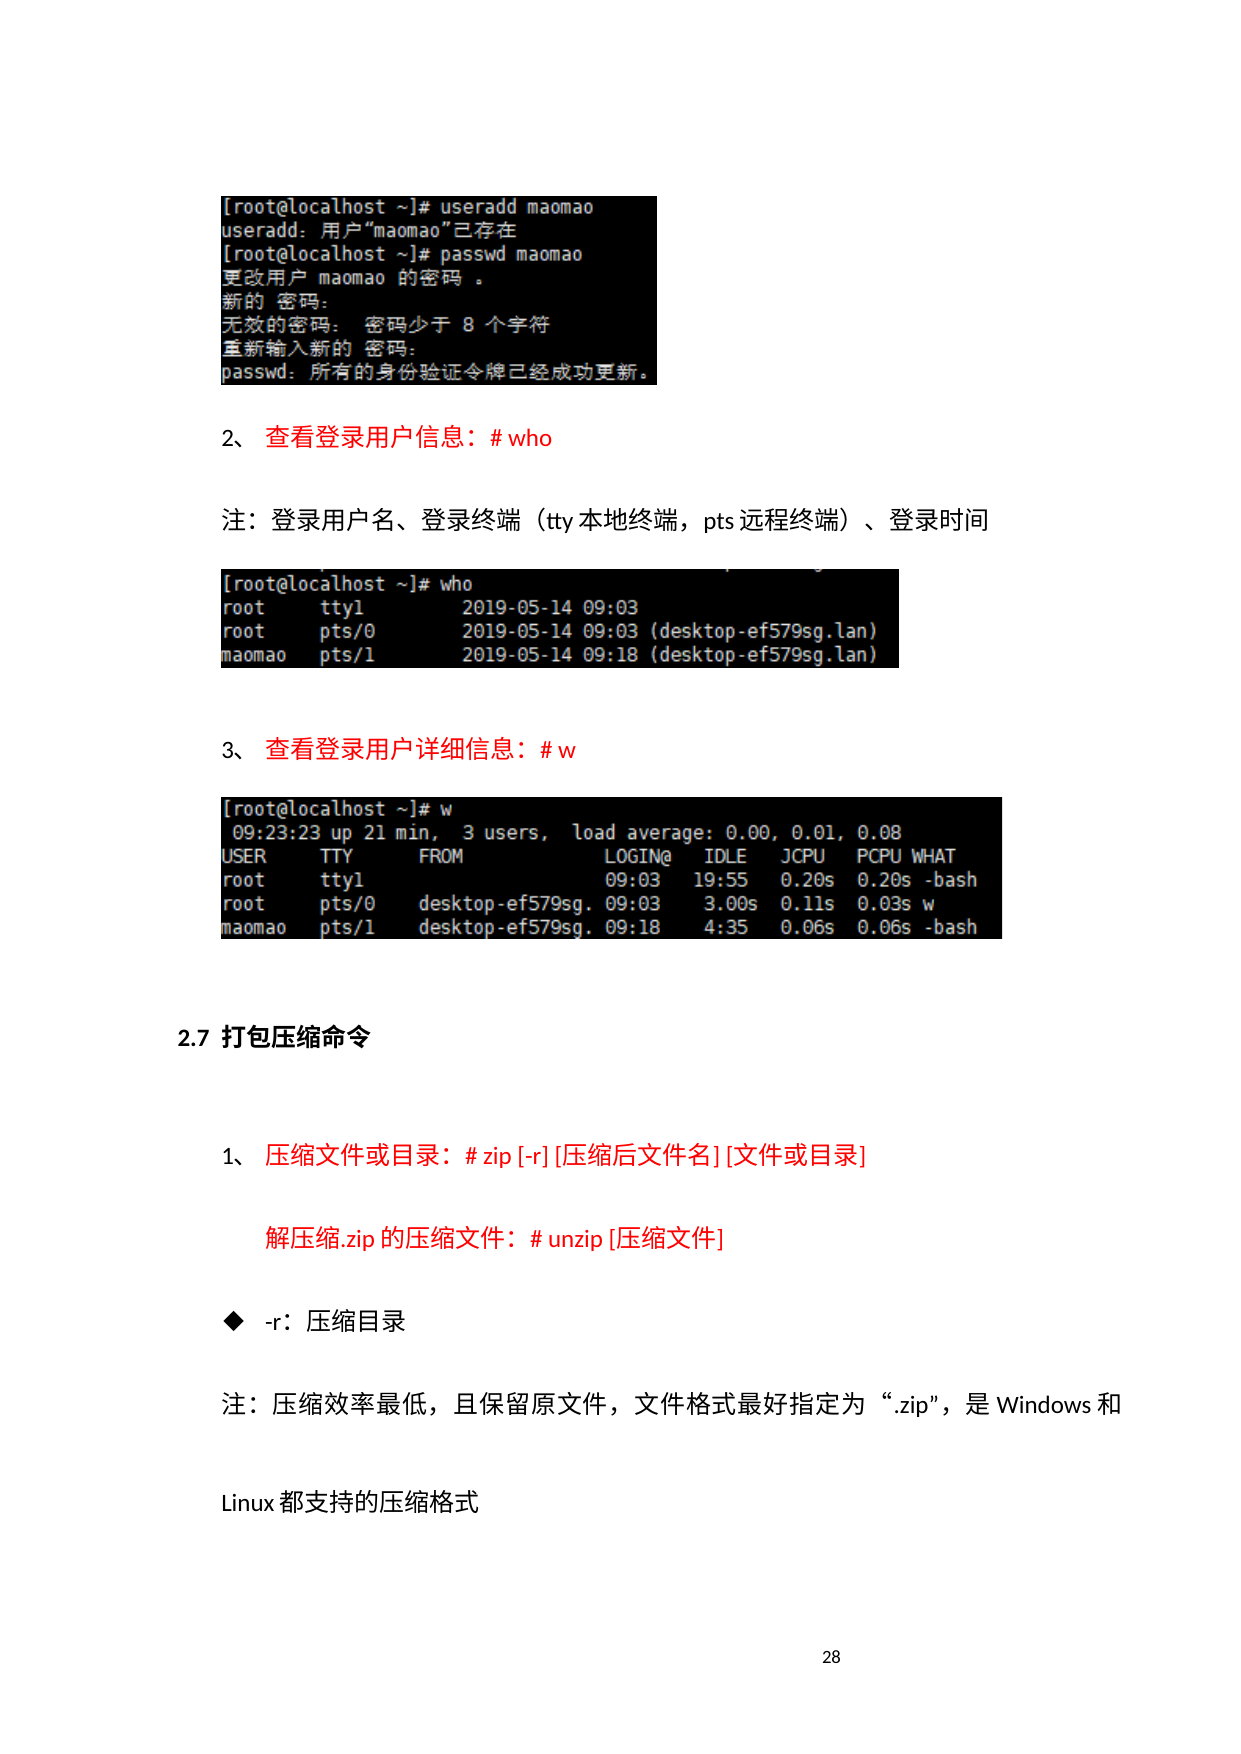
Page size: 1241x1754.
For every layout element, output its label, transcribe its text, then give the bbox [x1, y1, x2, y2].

list -r：压缩目录 [221, 1287, 1122, 1352]
text 注：登录用户名、登录终端（tty本地终端，pts远程终端）、登录时间 [221, 486, 1122, 551]
subtitle 打包压缩命令 [177, 1003, 1122, 1068]
text 注：压缩效率最低，且保留原文件，文件格式最好指定为“.zip”，是Windows和Linux都支持的压缩格式 [221, 1371, 1122, 1533]
list 解压缩.zip的压缩文件：# unzip [压缩文件] [265, 1204, 1122, 1269]
list 查看登录用户详细信息：# w [221, 715, 1122, 780]
picture [221, 797, 1003, 939]
picture [221, 196, 657, 385]
list 压缩文件或目录：# zip [-r] [压缩后文件名] [文件或目录] [221, 1121, 1122, 1186]
picture [221, 569, 899, 668]
list 查看登录用户信息：# who [221, 403, 1122, 468]
